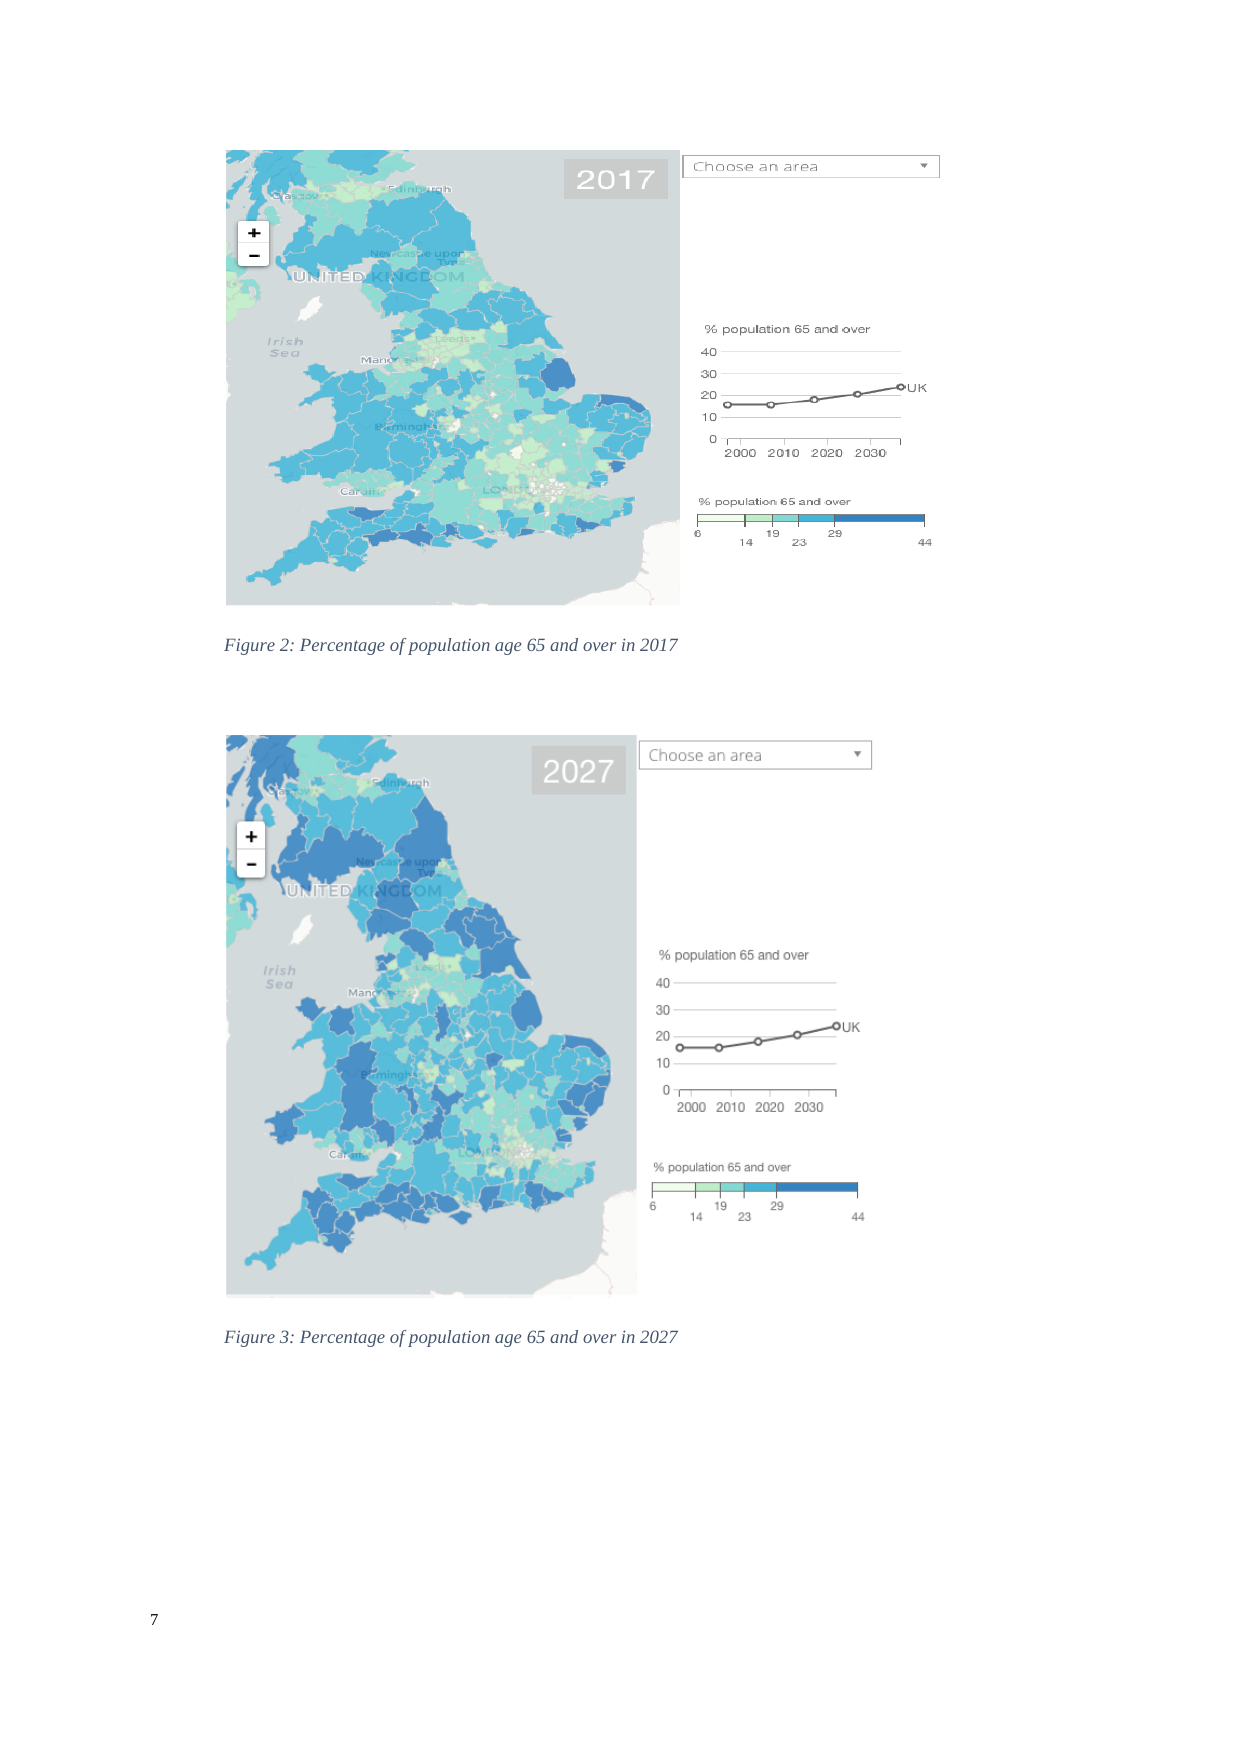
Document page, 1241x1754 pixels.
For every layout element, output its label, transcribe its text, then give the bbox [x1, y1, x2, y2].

picture [223, 150, 985, 606]
picture [223, 734, 924, 1298]
text Figure 3: Percentage of population age 65 and over in 2027 [150, 1322, 1090, 1347]
text Figure 2: Percentage of population age 65 and over in 2017 [150, 631, 1090, 656]
